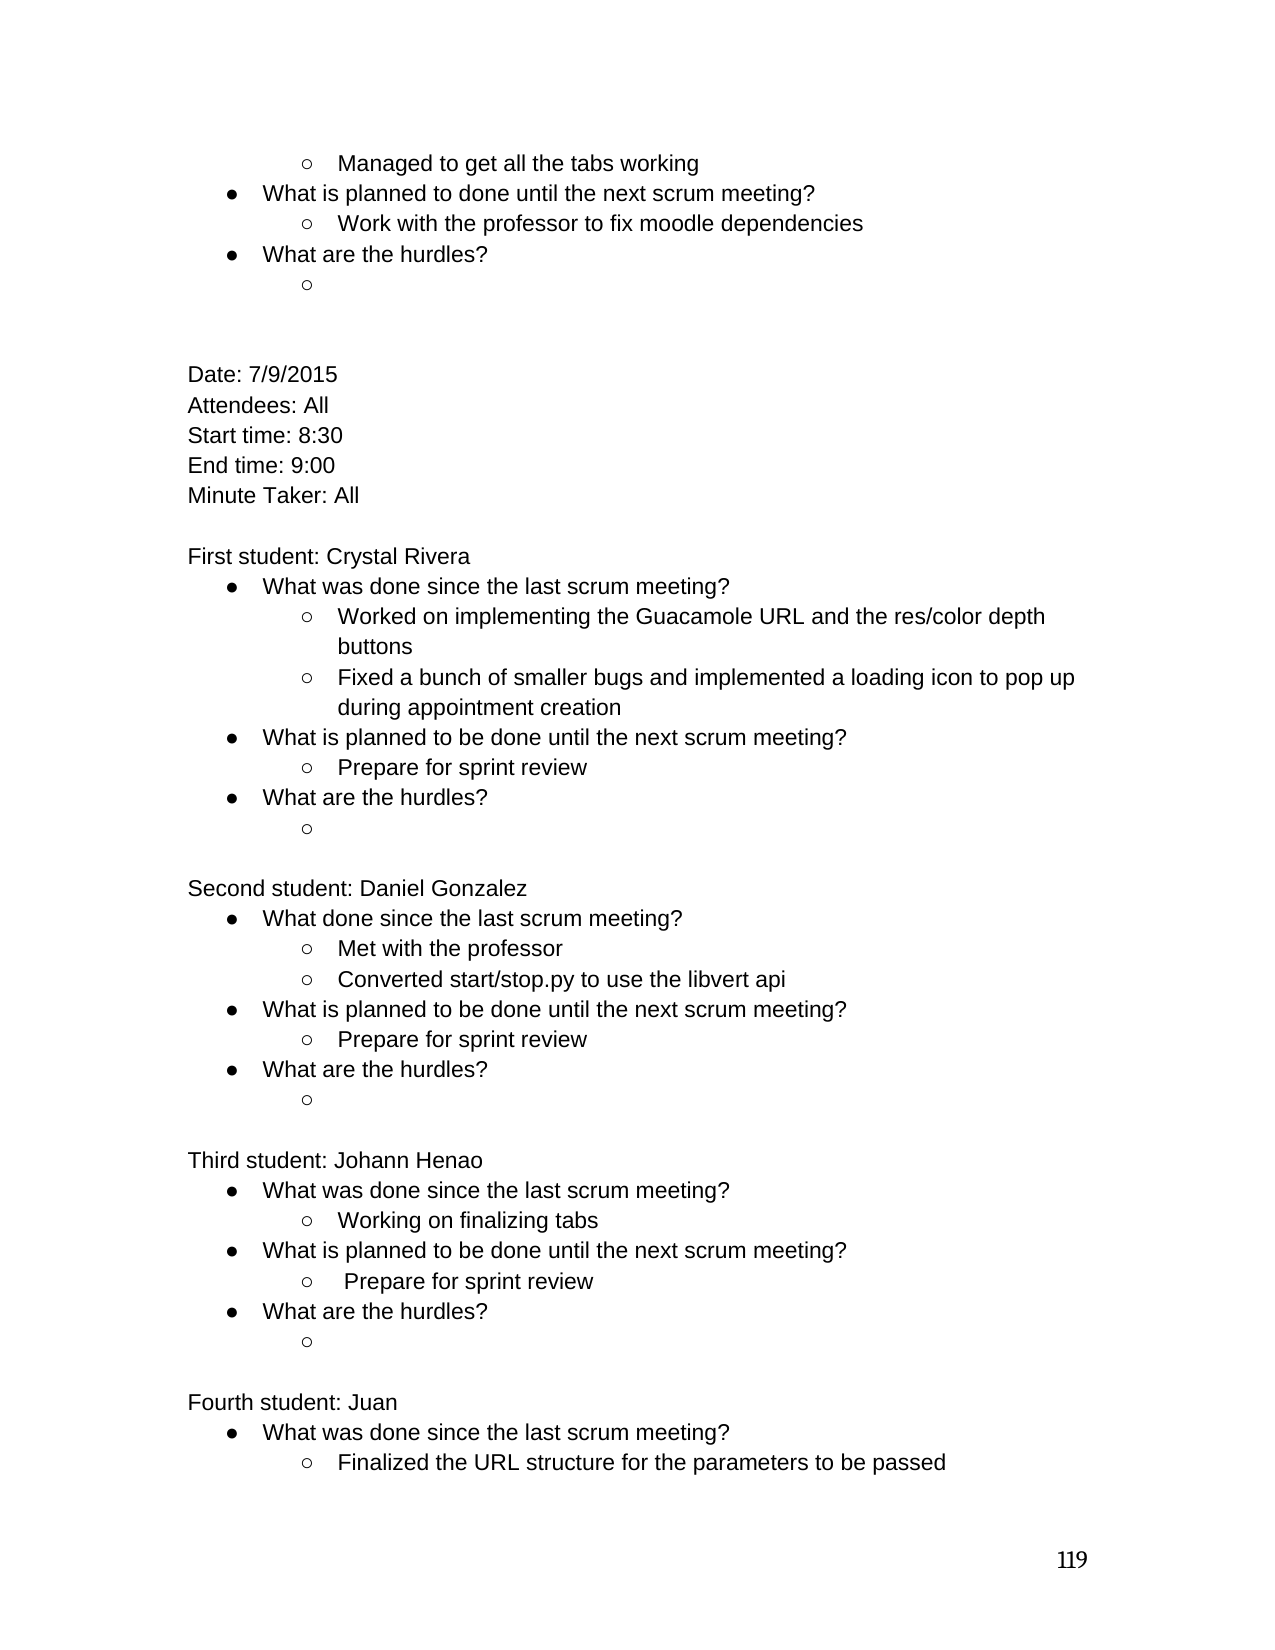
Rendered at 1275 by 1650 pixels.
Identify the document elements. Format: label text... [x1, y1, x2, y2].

text Attendees: All [187, 392, 1087, 418]
list What are the hurdles? [225, 784, 1087, 811]
list Prepare for sprint review [300, 754, 1087, 781]
list What done since the last scrum meeting? [225, 905, 1087, 932]
list What was done since the last scrum meeting? [225, 1419, 1087, 1445]
list Managed to get all the tabs working [300, 150, 1087, 176]
text Minute Taker: All [187, 482, 1087, 509]
list Worked on implementing the Guacamole URL and the res/color depth buttons [300, 603, 1087, 660]
list Work with the professor to fix moodle dependencies [300, 210, 1087, 237]
text End time: 9:00 [187, 452, 1087, 478]
text Date: 7/9/2015 [187, 361, 1087, 388]
list What are the hurdles? [225, 1298, 1087, 1324]
list What is planned to done until the next scrum meeting? [225, 180, 1087, 207]
list What is planned to be done until the next scrum meeting? [225, 724, 1087, 750]
list What was done since the last scrum meeting? [225, 1177, 1087, 1203]
text Second student: Daniel Gonzalez [187, 875, 1087, 901]
text Start time: 8:30 [187, 422, 1087, 448]
text Third student: Johann Henao [187, 1147, 1087, 1173]
list What is planned to be done until the next scrum meeting? [225, 1237, 1087, 1264]
list Converted start/stop.py to use the libvert api [300, 966, 1087, 992]
list What is planned to be done until the next scrum meeting? [225, 996, 1087, 1022]
list Finalized the URL structure for the parameters to be passed [300, 1449, 1087, 1475]
list Fixed a bunch of smaller bugs and implemented a loading icon to pop up during appointment creation [300, 663, 1087, 720]
list What are the hurdles? [225, 241, 1087, 267]
list What was done since the last scrum meeting? [225, 573, 1087, 599]
text Fourth student: Juan [187, 1388, 1087, 1415]
list What are the hurdles? [225, 1056, 1087, 1083]
list Working on finalizing tabs [300, 1207, 1087, 1234]
text First student: Crystal Rivera [187, 543, 1087, 569]
list Met with the professor [300, 935, 1087, 962]
list Prepare for sprint review [300, 1026, 1087, 1052]
list Prepare for sprint review [300, 1268, 1087, 1294]
